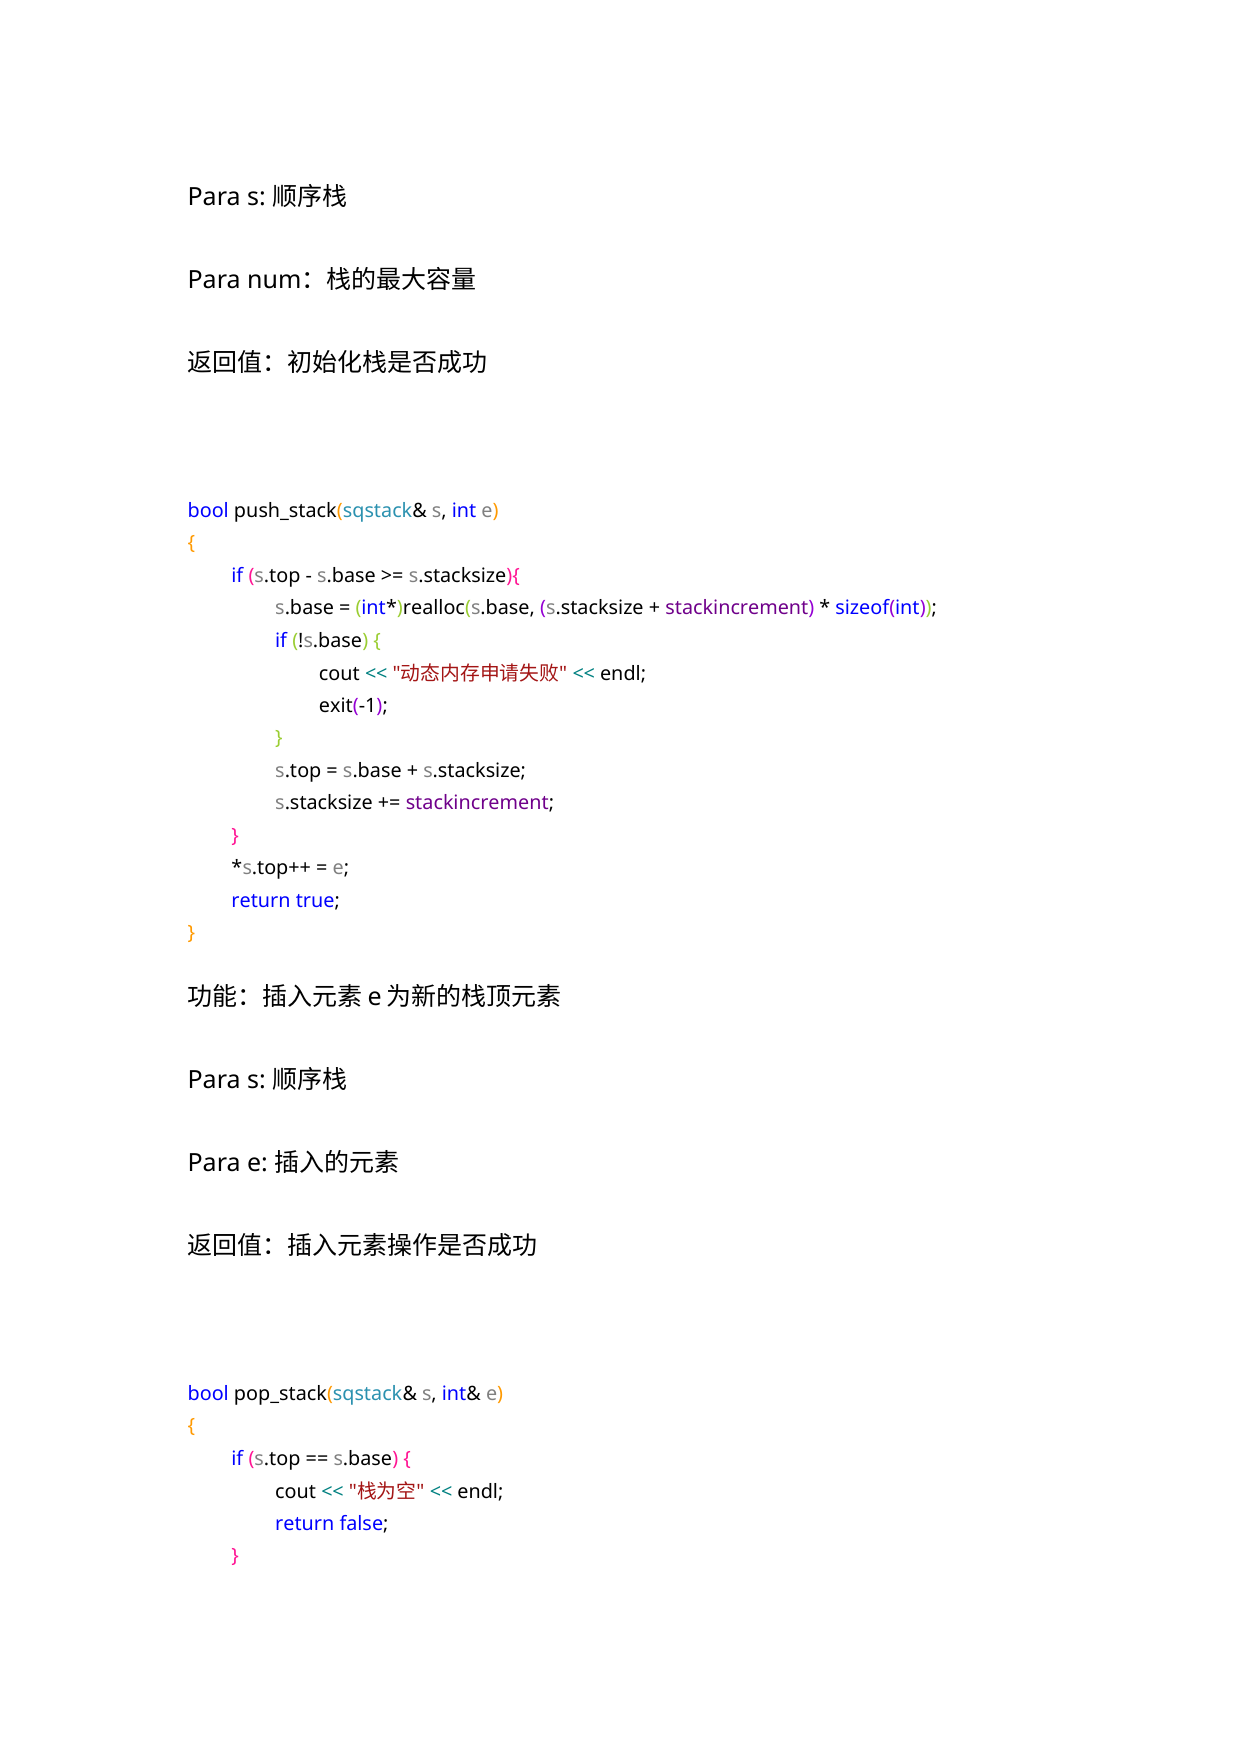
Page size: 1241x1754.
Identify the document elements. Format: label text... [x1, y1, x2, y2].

text 返回值：插入元素操作是否成功 [187, 1211, 1053, 1276]
text 返回值：初始化栈是否成功 [187, 328, 1053, 393]
text Para s: 顺序栈 [187, 162, 1053, 227]
text exit(-1); [187, 688, 1053, 721]
text if (s.top == s.base) { [187, 1441, 1053, 1474]
text cout << "栈为空" << endl; [187, 1474, 1053, 1506]
text Para e: 插入的元素 [187, 1128, 1053, 1193]
text } [187, 1539, 1053, 1571]
text { [187, 1409, 1053, 1441]
text s.base = (int*)realloc(s.base, (s.stacksize + stackincrement) * sizeof(int)); [187, 591, 1053, 623]
text Para num：栈的最大容量 [187, 245, 1053, 310]
text cout << "动态内存申请失败" << endl; [187, 656, 1053, 688]
text s.stacksize += stackincrement; [187, 786, 1053, 818]
text *s.top++ = e; [187, 851, 1053, 883]
text { [187, 526, 1053, 558]
text if (s.top - s.base >= s.stacksize){ [187, 558, 1053, 591]
text bool pop_stack(sqstack& s, int& e) [187, 1376, 1053, 1409]
text return false; [187, 1506, 1053, 1539]
text Para s: 顺序栈 [187, 1045, 1053, 1110]
text return true; [187, 883, 1053, 916]
text bool push_stack(sqstack& s, int e) [187, 493, 1053, 526]
text } [187, 916, 1053, 948]
text } [187, 818, 1053, 851]
text s.top = s.base + s.stacksize; [187, 753, 1053, 786]
text 功能：插入元素e为新的栈顶元素 [187, 962, 1053, 1027]
text } [187, 721, 1053, 753]
text if (!s.base) { [187, 623, 1053, 656]
